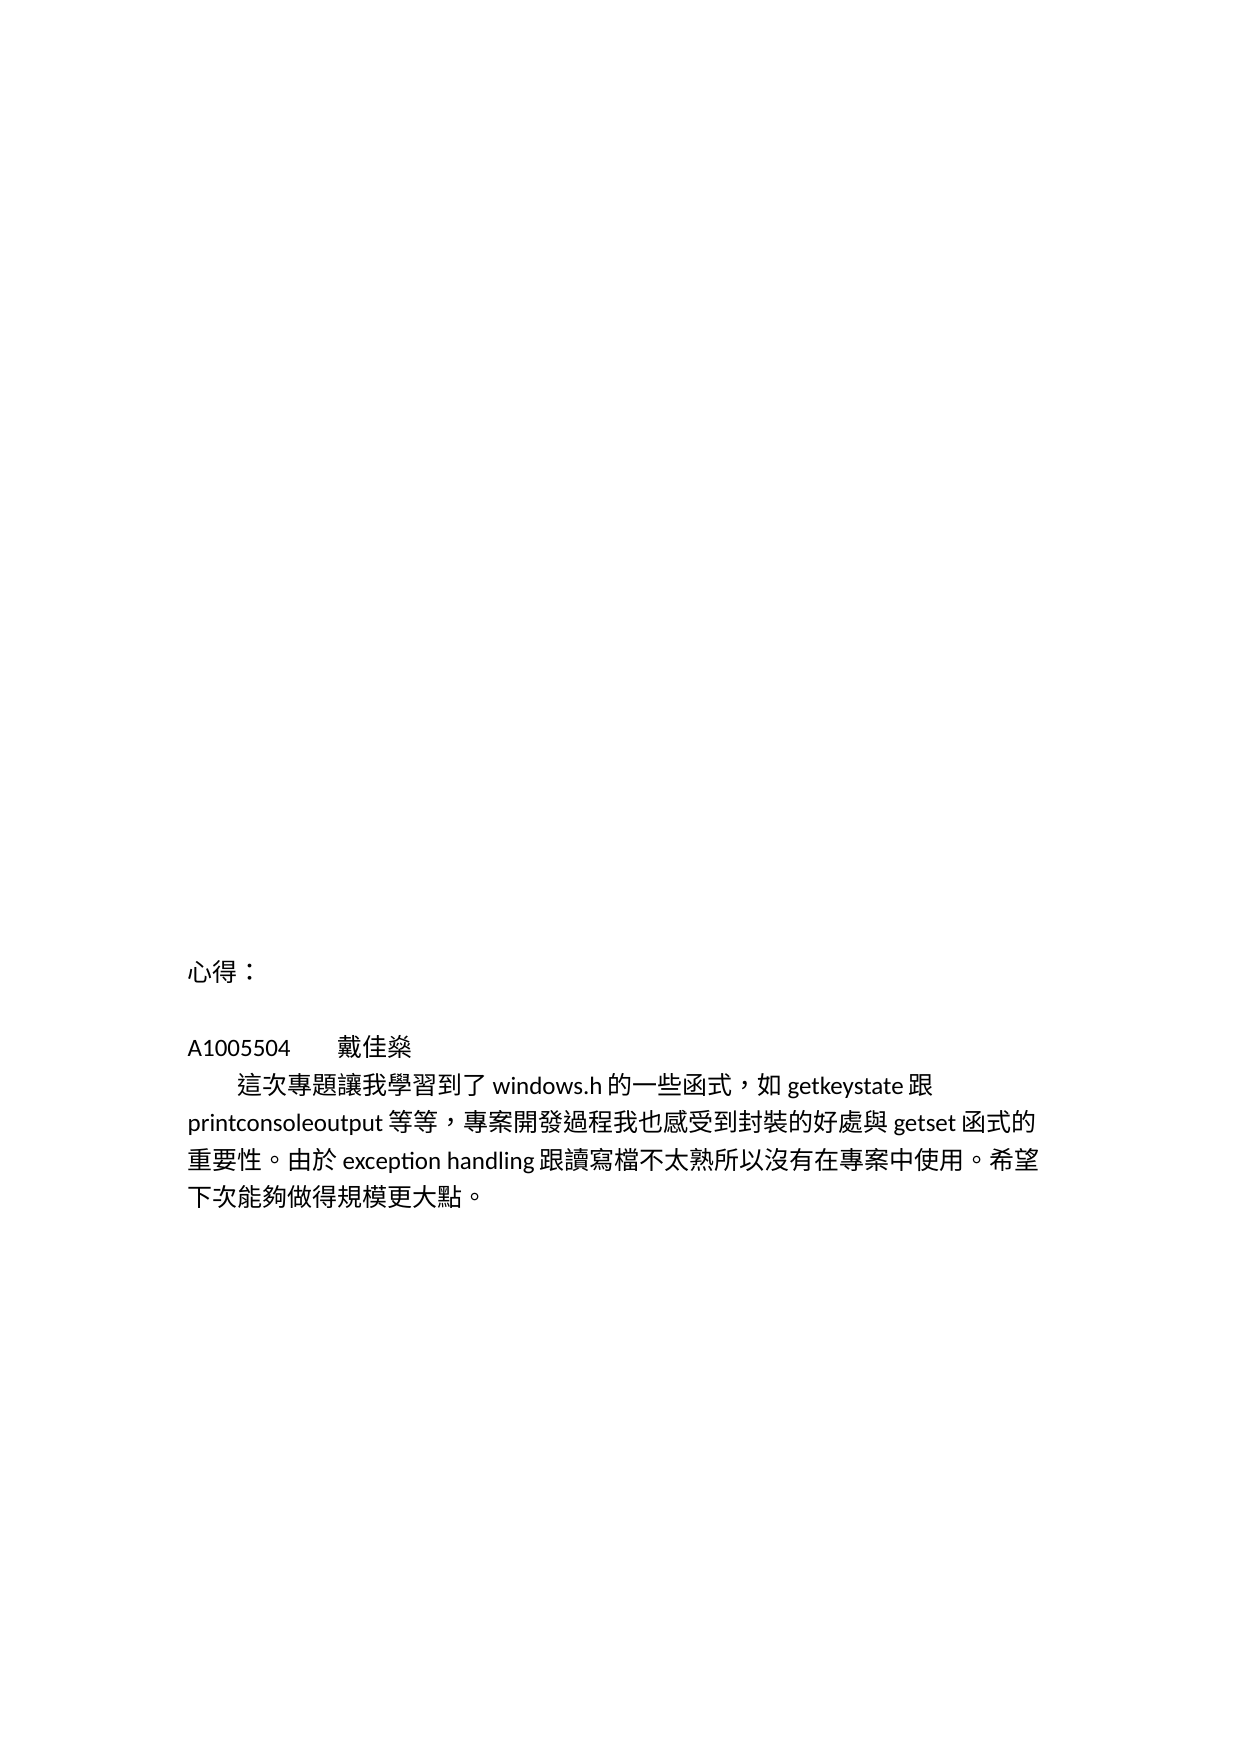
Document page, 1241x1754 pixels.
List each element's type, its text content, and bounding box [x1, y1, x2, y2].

text A1005504 戴佳燊 [187, 1027, 1053, 1064]
text 這次專題讓我學習到了windows.h的一些函式，如getkeystate跟printconsoleoutput等等，專案開發過程我也感受到封裝的好處與getset函式的重要性。由於exception handling跟讀寫檔不太熟所以沒有在專案中使用。希望下次能夠做得規模更大點。 [187, 1064, 1053, 1214]
text 心得： [187, 952, 1053, 989]
